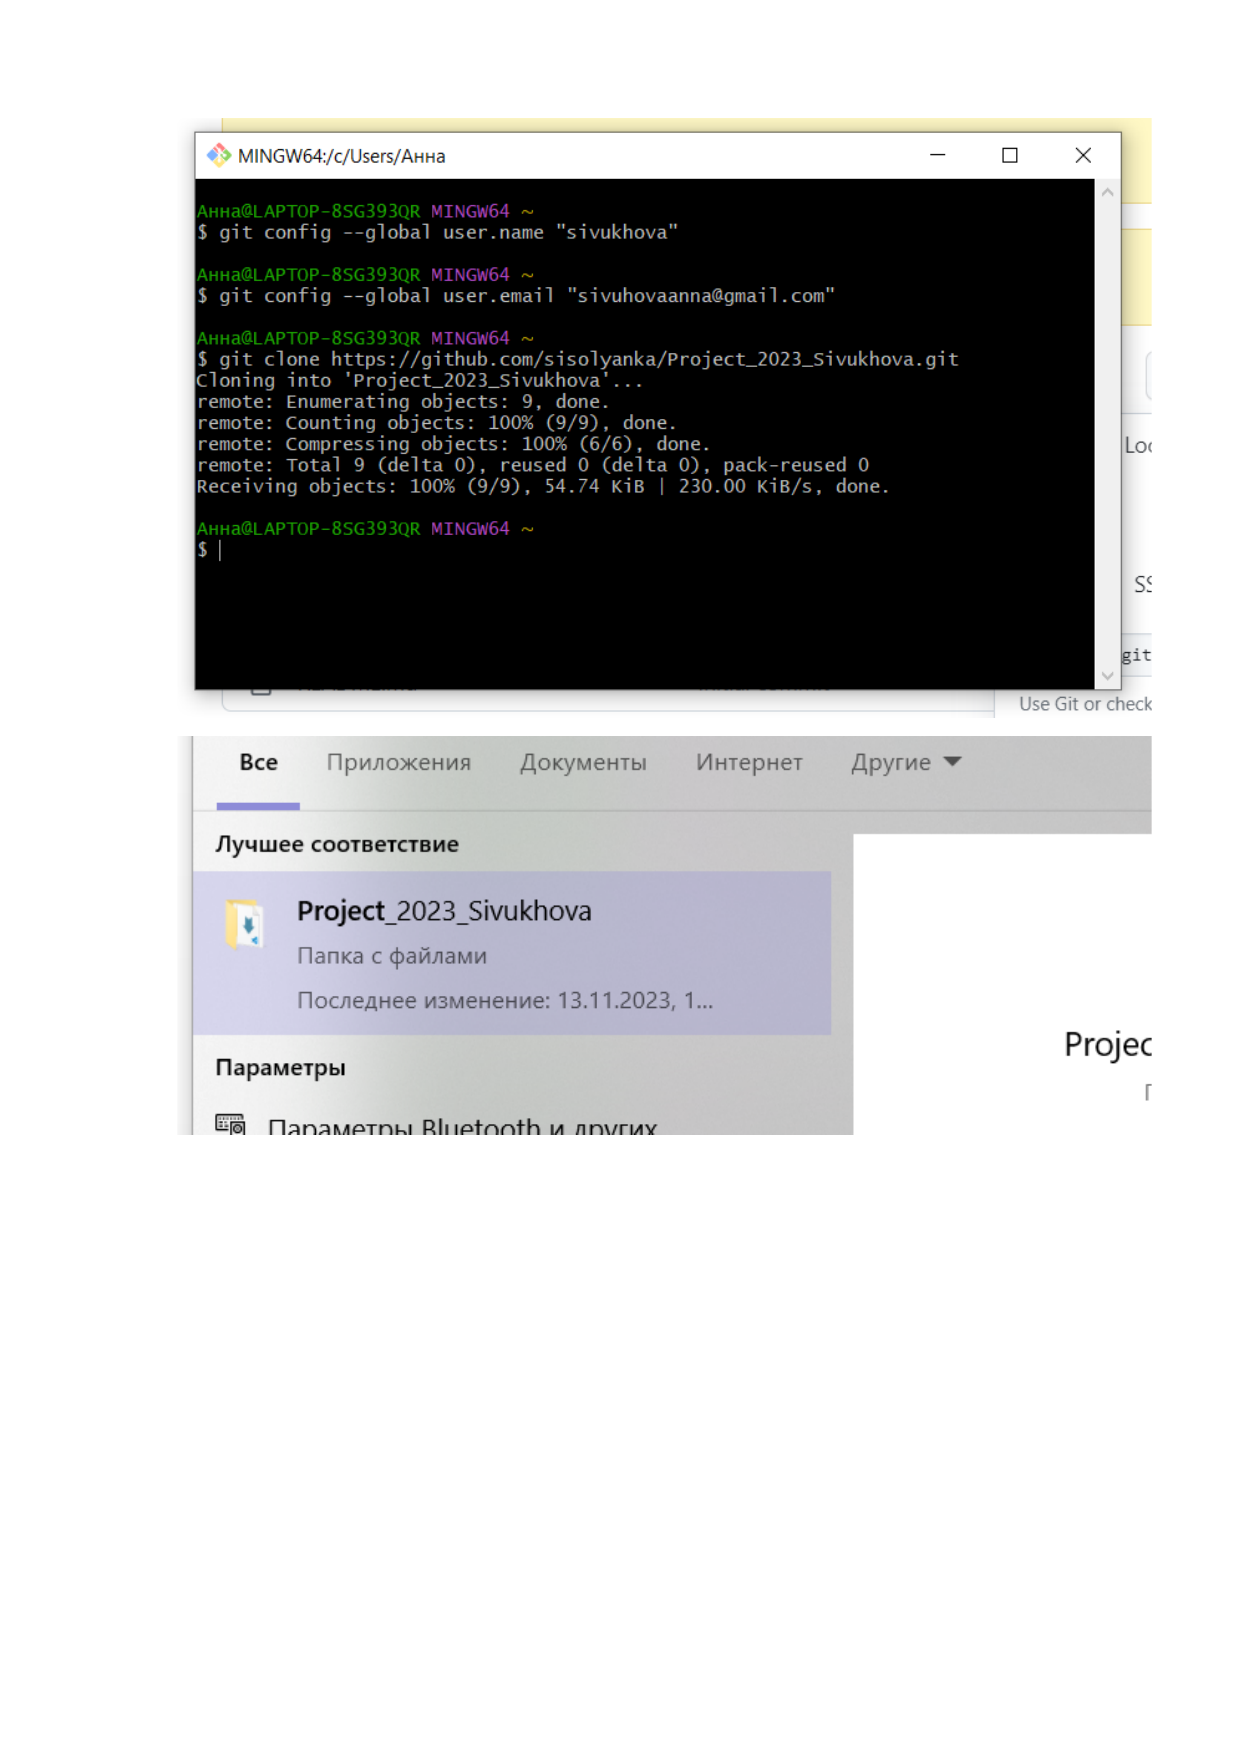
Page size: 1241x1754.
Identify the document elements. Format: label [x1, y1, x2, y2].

picture [177, 118, 1152, 718]
picture [177, 736, 1152, 1135]
